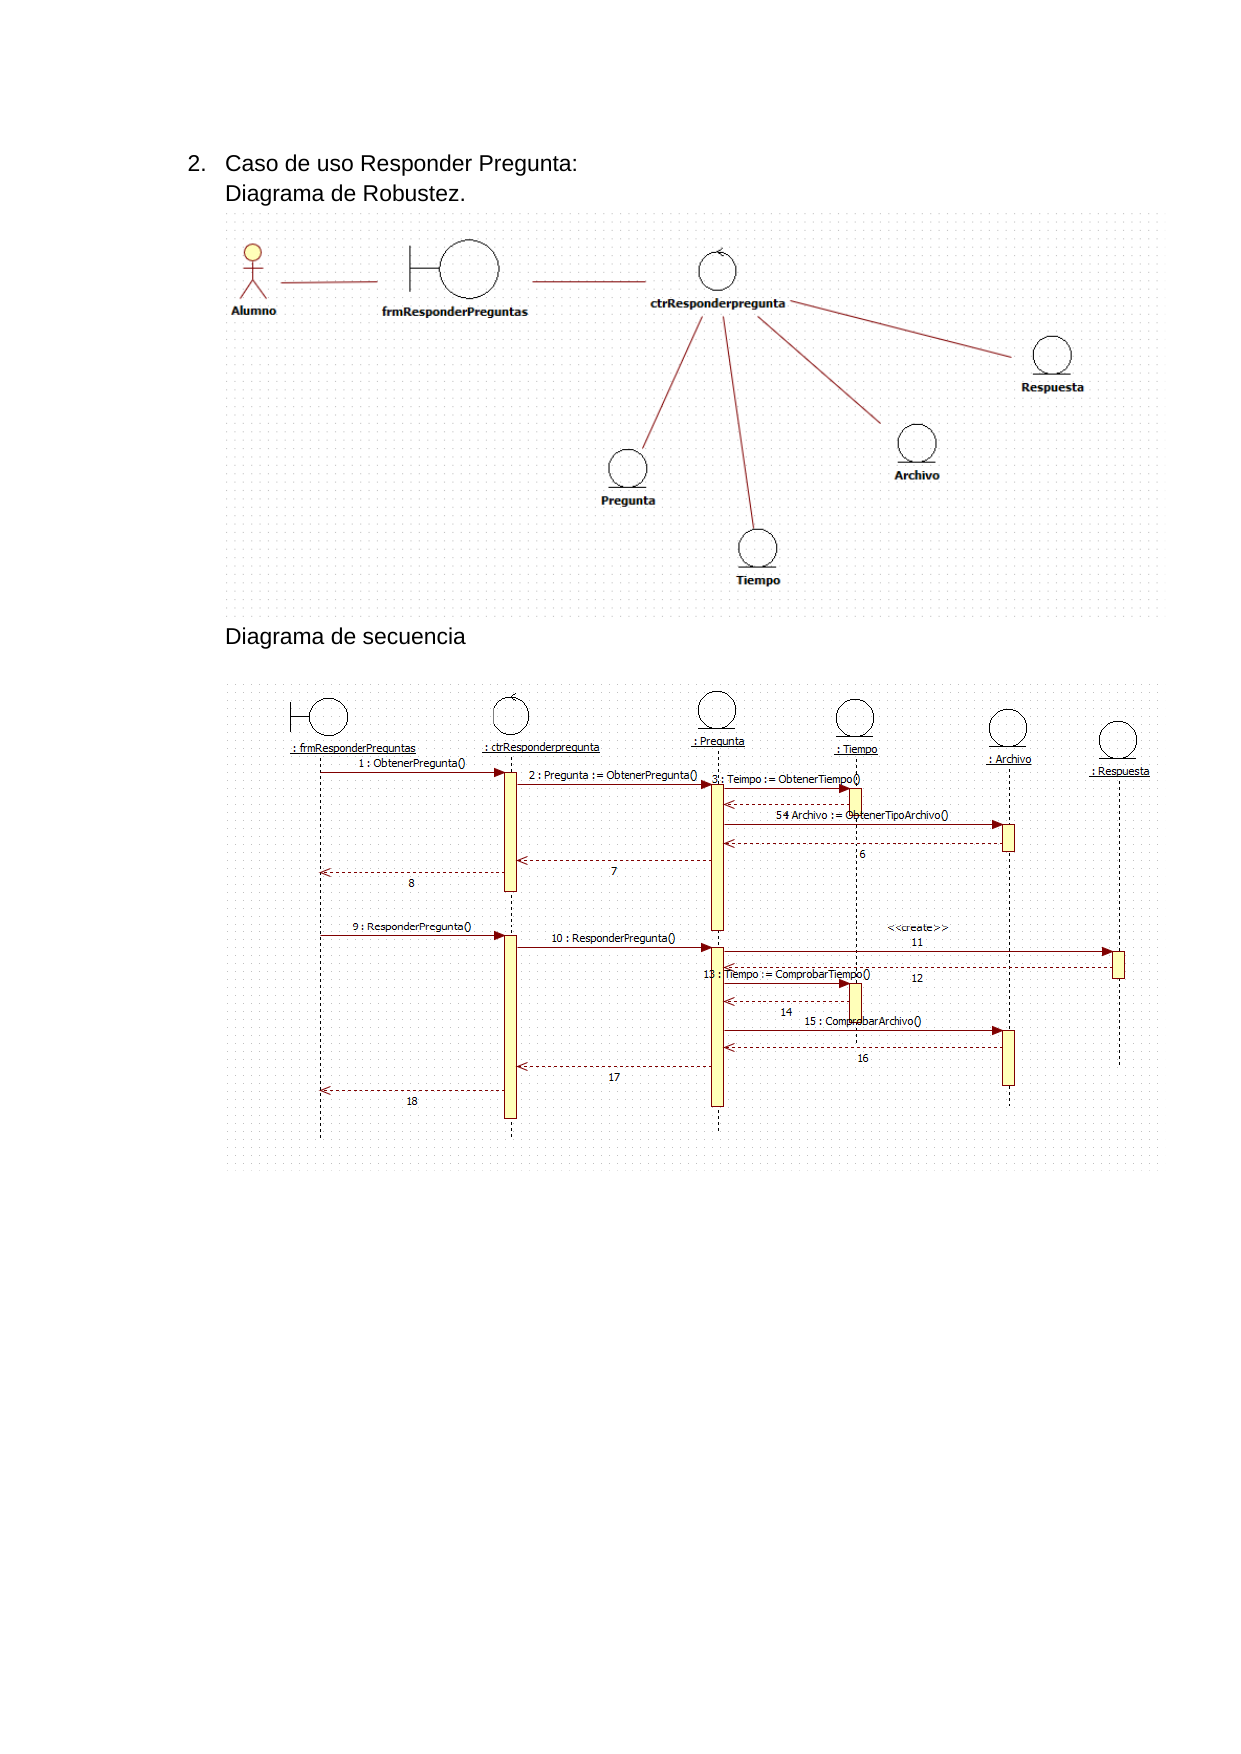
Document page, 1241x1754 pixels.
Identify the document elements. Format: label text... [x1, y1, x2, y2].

text Diagrama de Robustez. [225, 180, 1090, 207]
picture [225, 683, 1166, 1171]
list Caso de uso Responder Pregunta: [187, 150, 1090, 176]
text Diagrama de secuencia [225, 623, 1090, 649]
picture [225, 210, 1166, 619]
